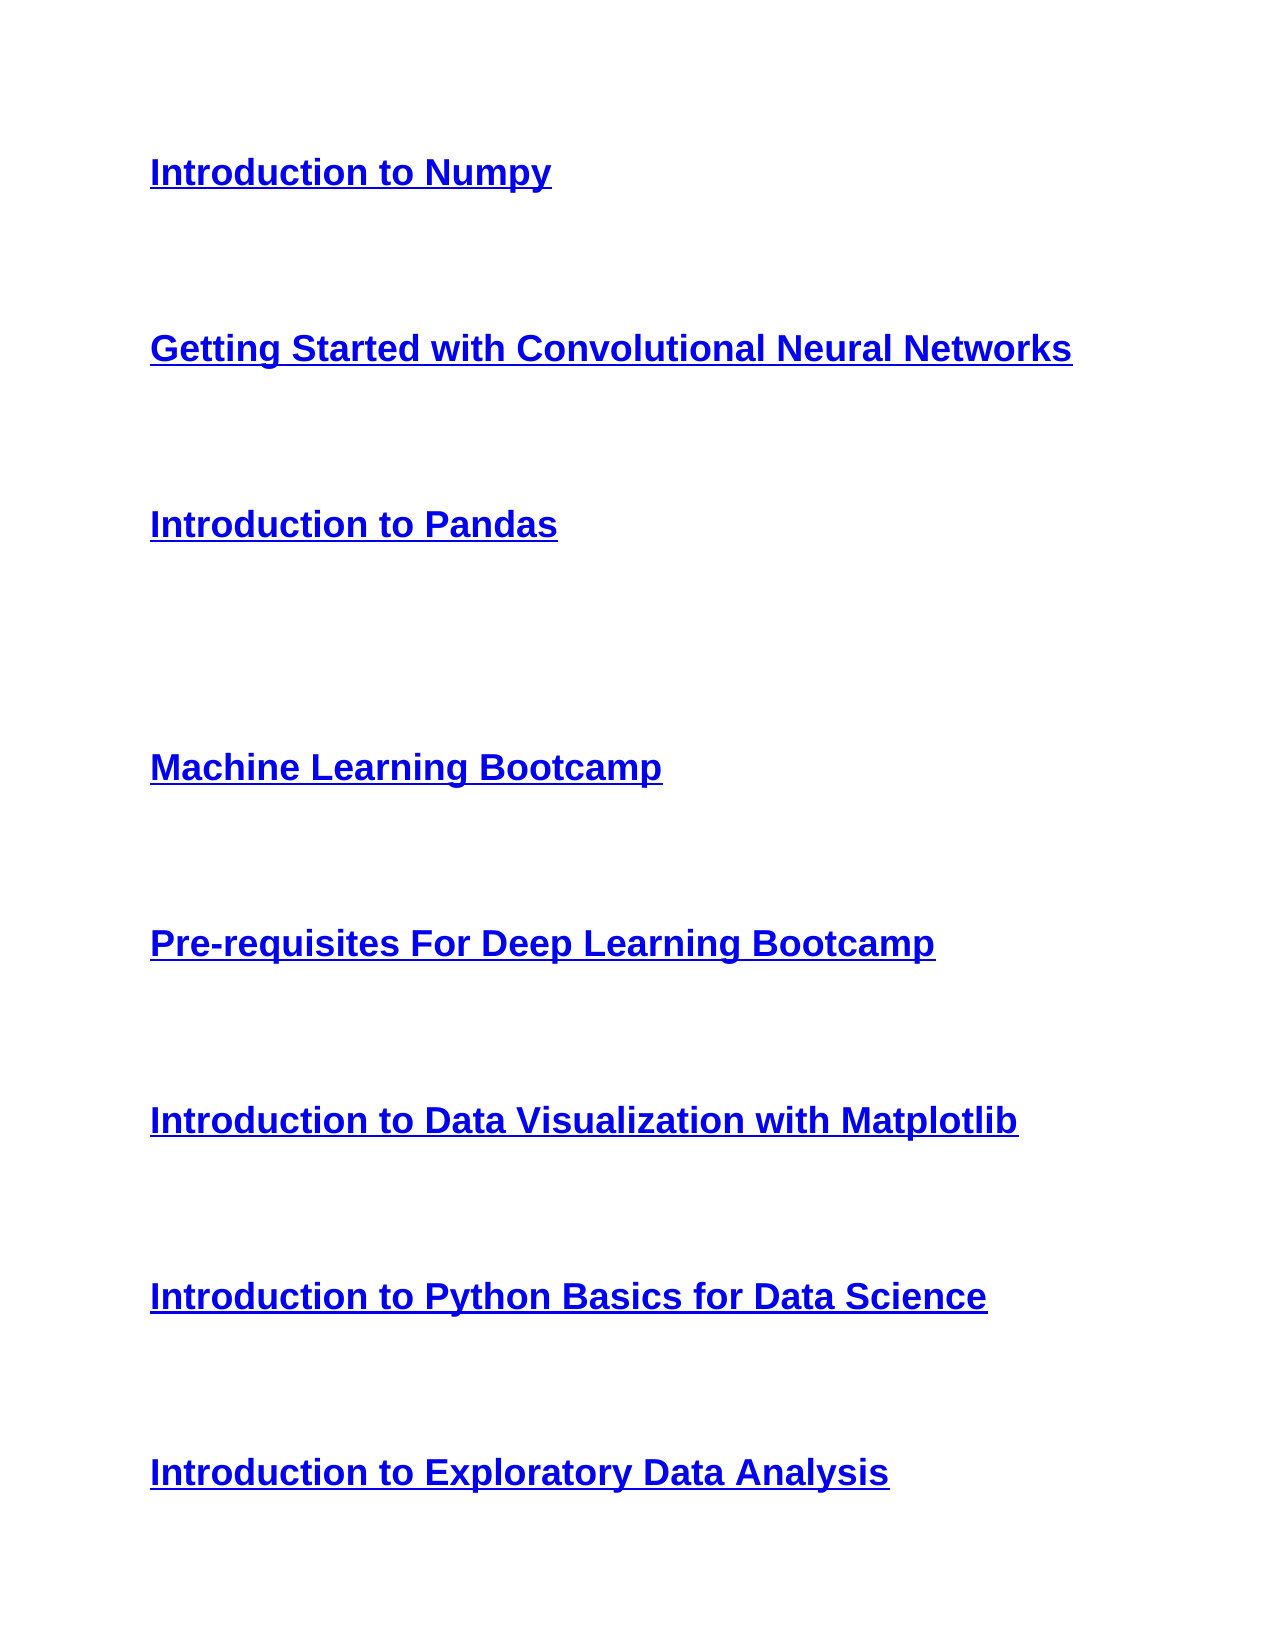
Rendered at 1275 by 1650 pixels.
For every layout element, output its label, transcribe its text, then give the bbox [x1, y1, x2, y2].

text Introduction to Pandas [150, 502, 1125, 546]
text Pre-requisites For Deep Learning Bootcamp [150, 922, 1125, 965]
text Introduction to Exploratory Data Analysis [150, 1450, 1125, 1493]
subtitle Machine Learning Bootcamp [150, 745, 1125, 788]
text Introduction to Python Basics for Data Science [150, 1274, 1125, 1317]
text Getting Started with Convolutional Neural Networks [150, 326, 1125, 369]
text Introduction to Numpy [150, 150, 1125, 193]
text Introduction to Data Visualization with Matplotlib [150, 1098, 1125, 1141]
